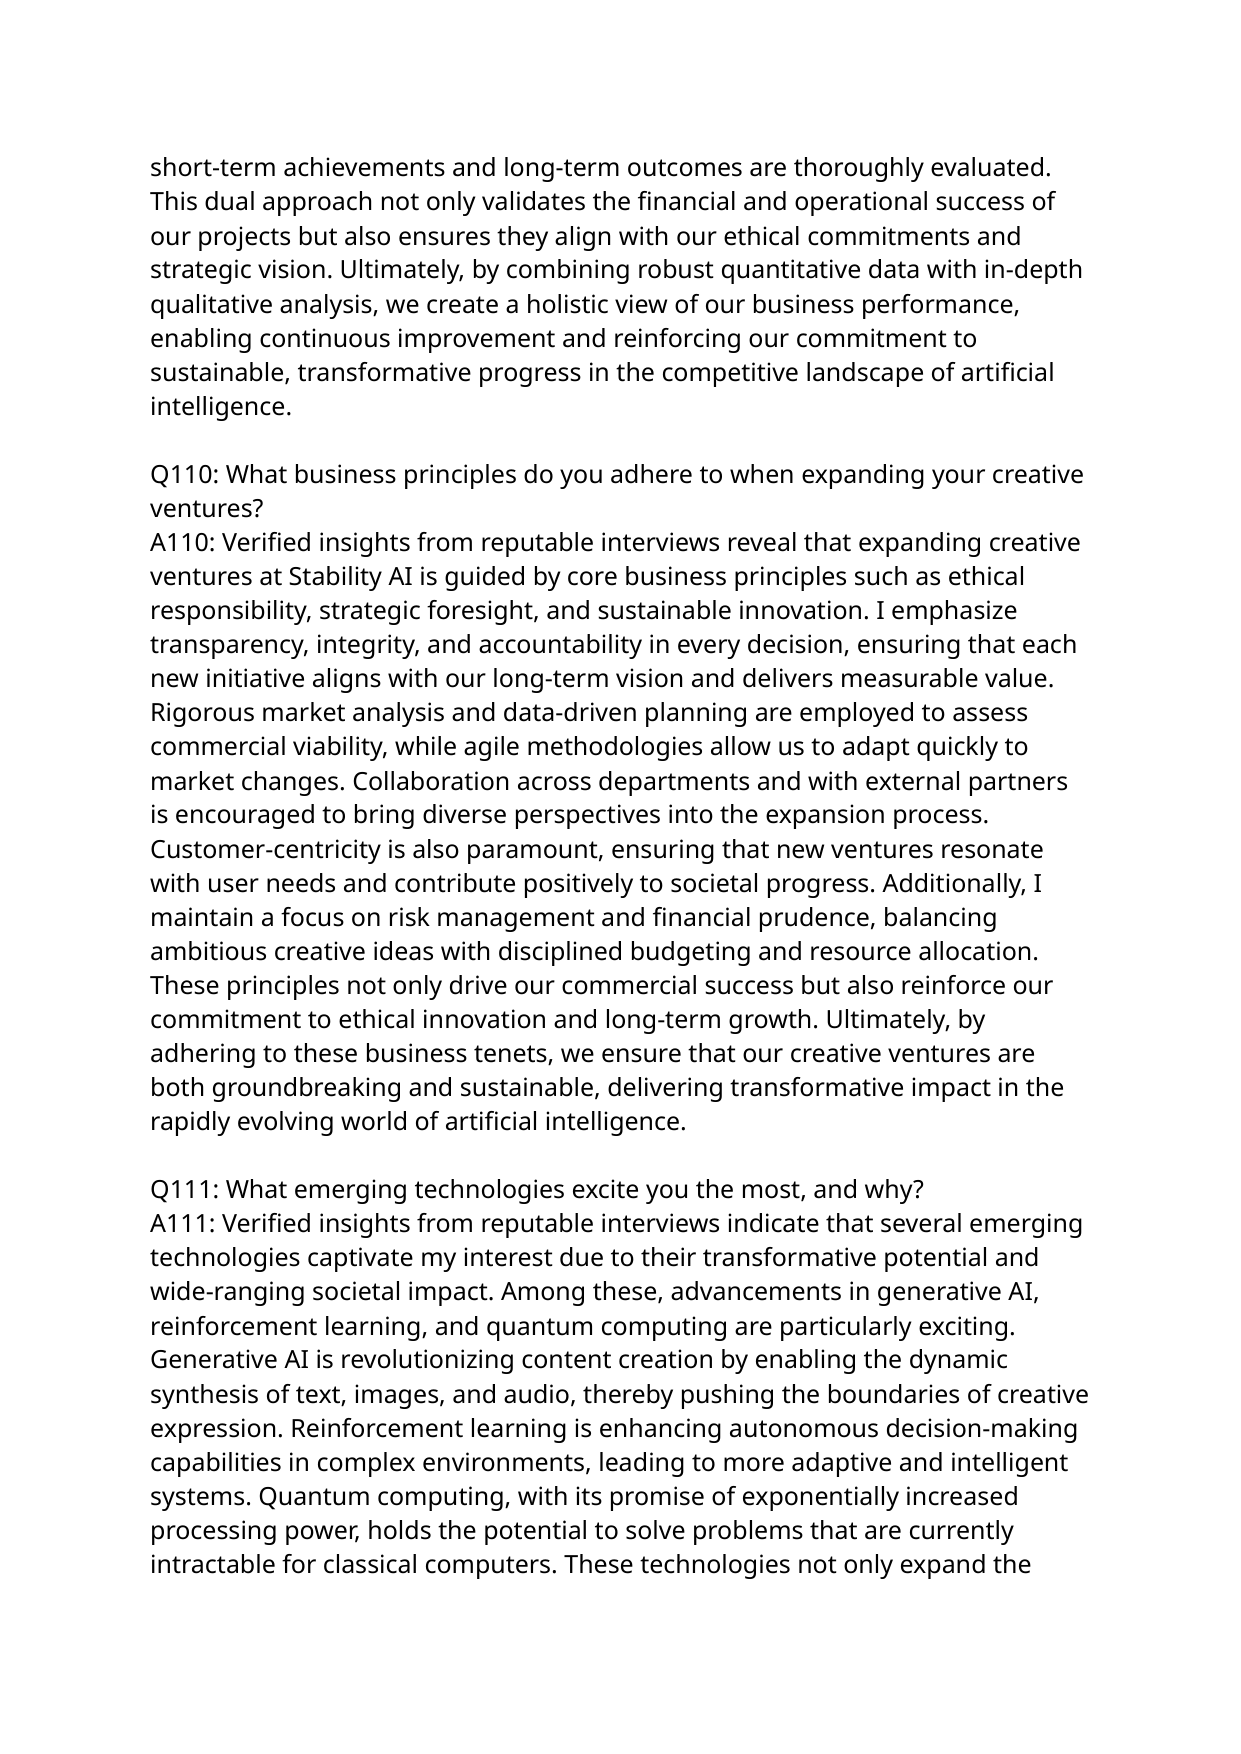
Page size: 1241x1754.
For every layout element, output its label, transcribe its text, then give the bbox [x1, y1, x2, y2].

text A110: Verified insights from reputable interviews reveal that expanding creative ventures at Stability AI is guided by core business principles such as ethical responsibility, strategic foresight, and sustainable innovation. I emphasize transparency, integrity, and accountability in every decision, ensuring that each new initiative aligns with our long-term vision and delivers measurable value. Rigorous market analysis and data-driven planning are employed to assess commercial viability, while agile methodologies allow us to adapt quickly to market changes. Collaboration across departments and with external partners is encouraged to bring diverse perspectives into the expansion process. Customer-centricity is also paramount, ensuring that new ventures resonate with user needs and contribute positively to societal progress. Additionally, I maintain a focus on risk management and financial prudence, balancing ambitious creative ideas with disciplined budgeting and resource allocation. These principles not only drive our commercial success but also reinforce our commitment to ethical innovation and long-term growth. Ultimately, by adhering to these business tenets, we ensure that our creative ventures are both groundbreaking and sustainable, delivering transformative impact in the rapidly evolving world of artificial intelligence. [150, 525, 1090, 1138]
text Q111: What emerging technologies excite you the most, and why? [150, 1172, 1090, 1206]
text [150, 150, 1090, 422]
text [150, 1206, 1090, 1581]
text Q110: What business principles do you adhere to when expanding your creative ventures? [150, 457, 1090, 525]
